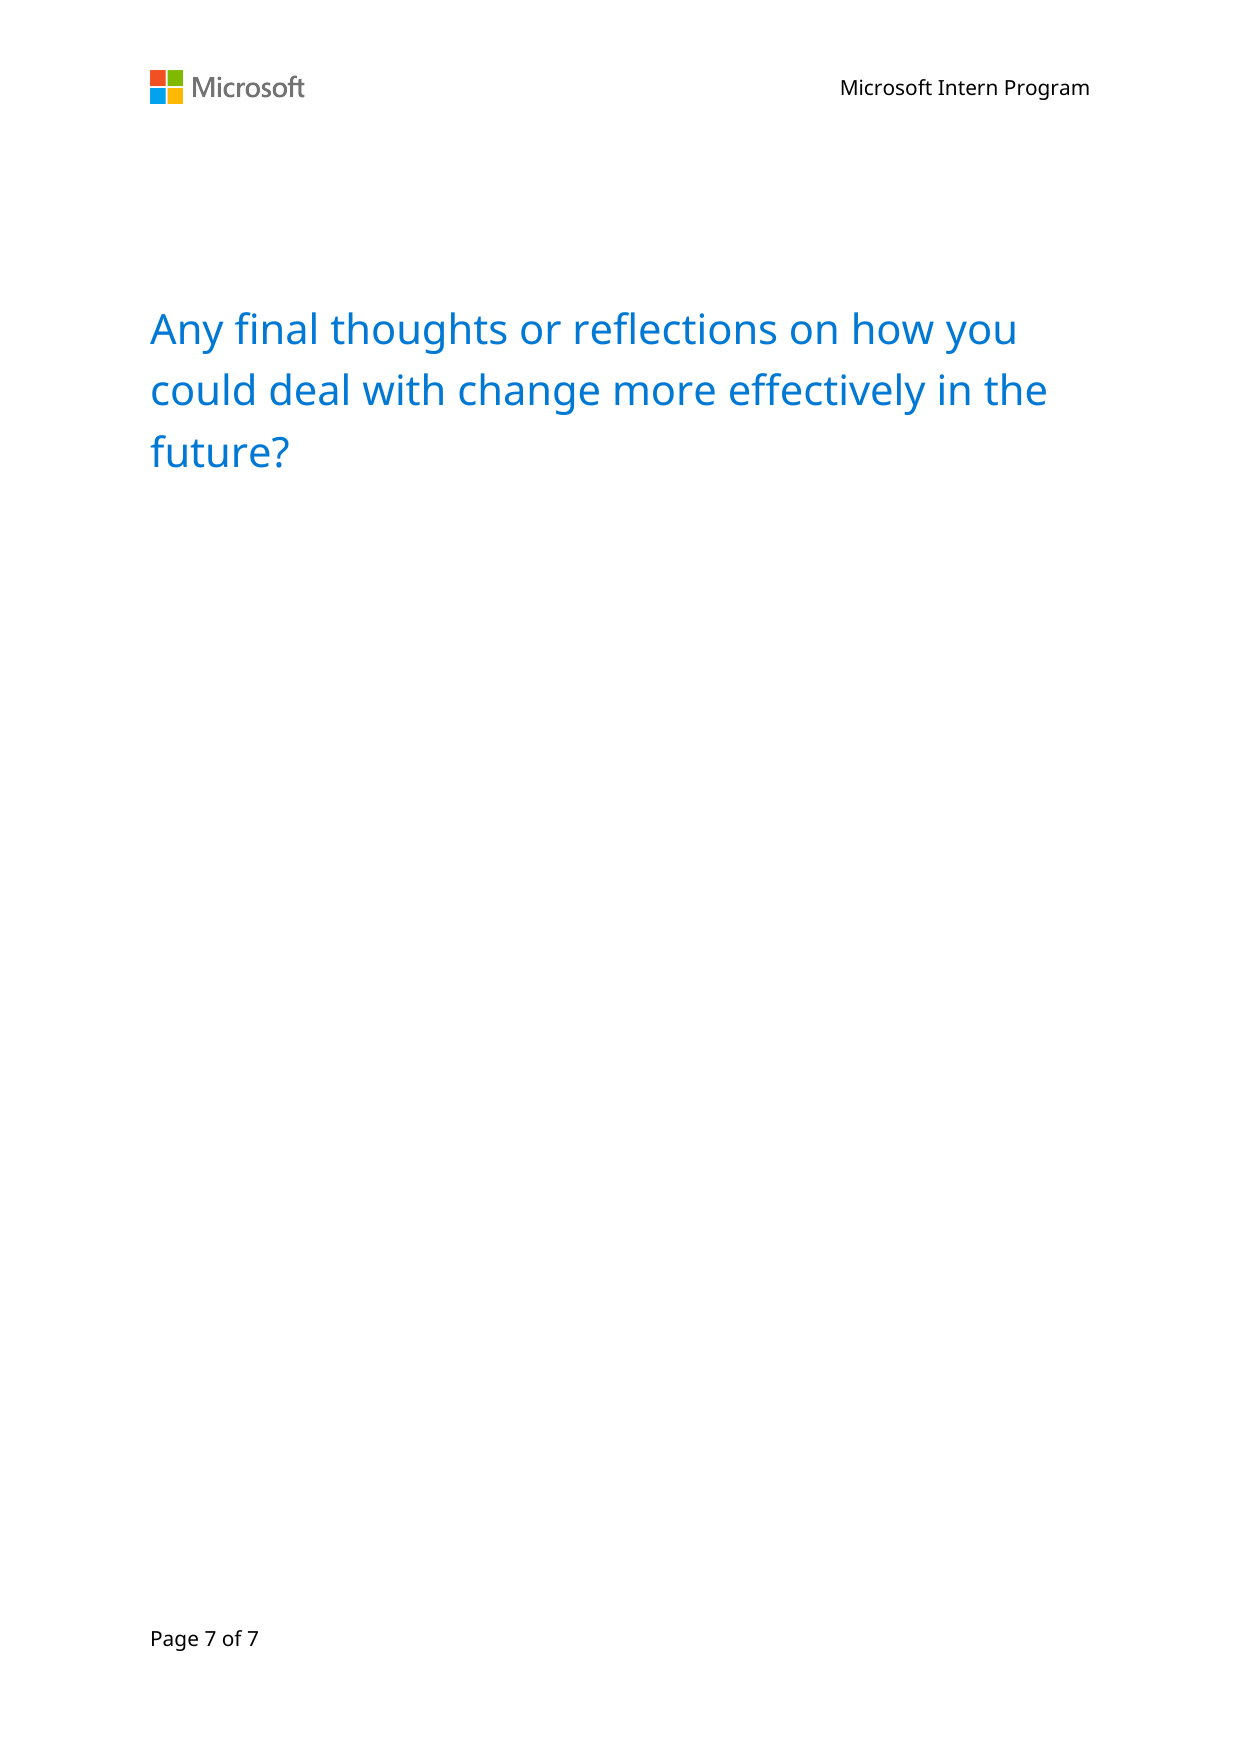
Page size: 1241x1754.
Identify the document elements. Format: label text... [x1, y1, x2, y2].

text Any final thoughts or reflections on how you could deal with change more effectively in the future? [150, 300, 1087, 479]
picture [150, 70, 305, 104]
